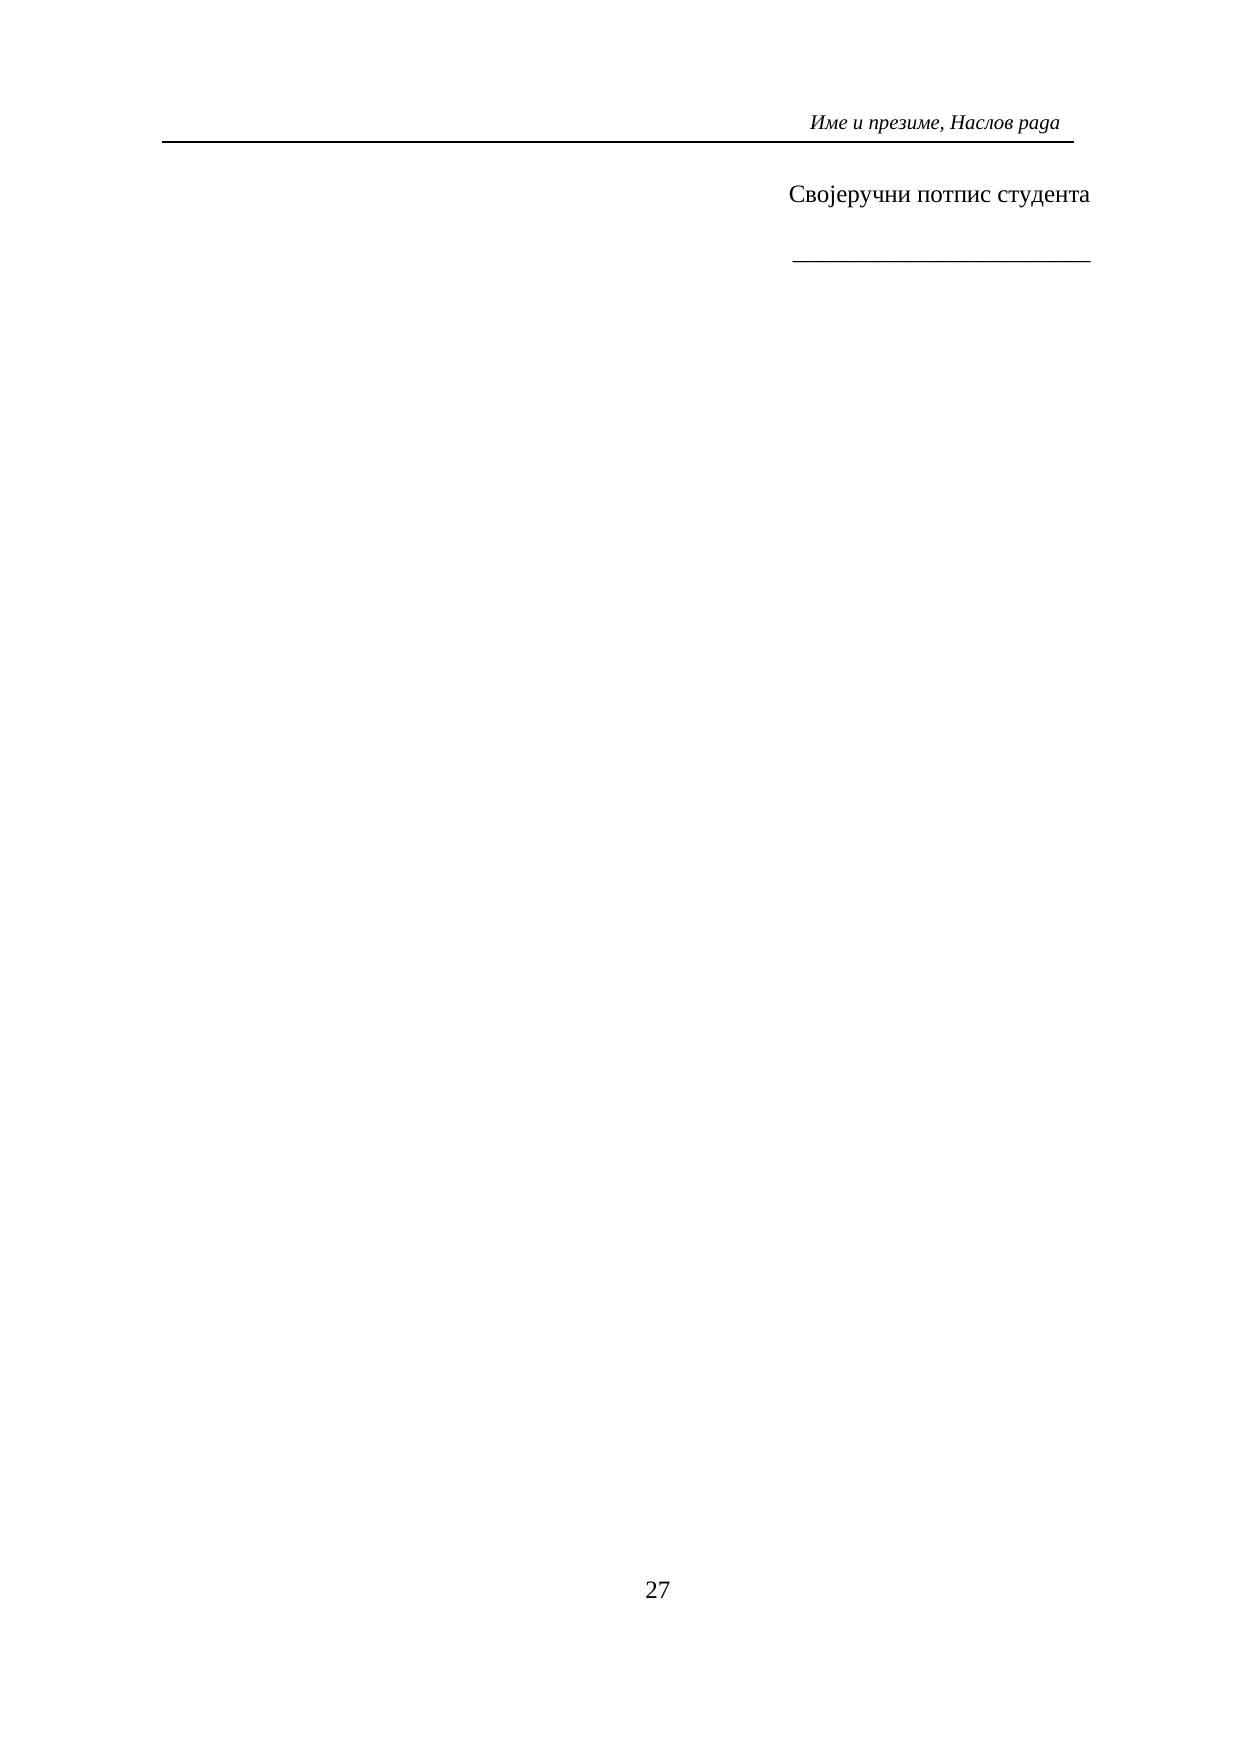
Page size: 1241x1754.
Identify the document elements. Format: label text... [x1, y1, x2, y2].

text ________________________ [261, 236, 1090, 265]
text Својеручни потпис студента [261, 179, 1090, 208]
